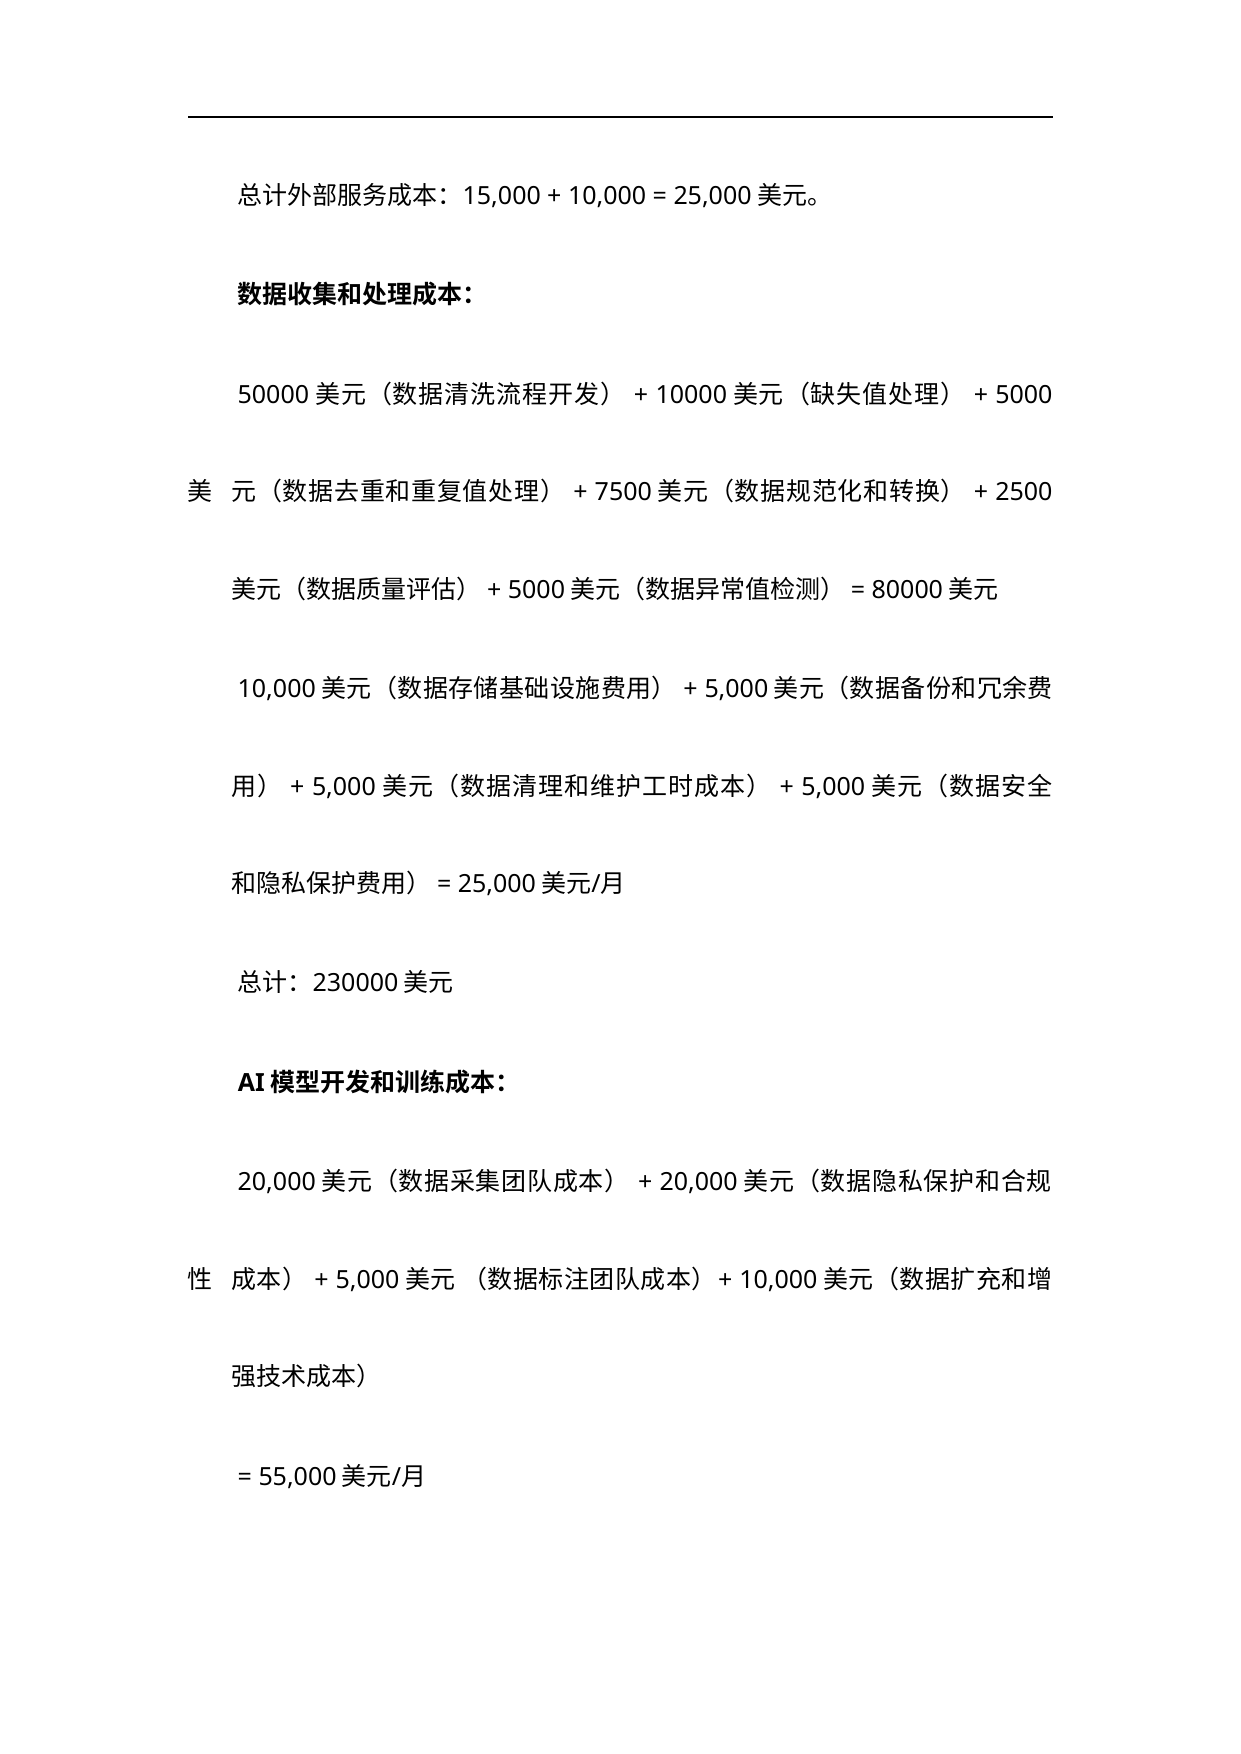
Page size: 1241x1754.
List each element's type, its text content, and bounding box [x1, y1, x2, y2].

text 总计：230000美元 [187, 948, 1053, 1013]
text = 55,000美元/月 [187, 1442, 1053, 1507]
text 50000美元（数据清洗流程开发） + 10000美元（缺失值处理） + 5000美 元（数据去重和重复值处理） + 7500美元（数据规范化和转换） + 2500 美元（数据质量评估） + 5000美元（数据异常值检测） = 80000美元 [187, 360, 1053, 620]
text AI模型开发和训练成本： [187, 1048, 1053, 1113]
text 总计外部服务成本：15,000 + 10,000 = 25,000美元。 [187, 161, 1053, 226]
text 20,000美元（数据采集团队成本） + 20,000美元（数据隐私保护和合规性 成本） + 5,000美元 （数据标注团队成本）+ 10,000美元（数据扩充和增 强技术成本） [187, 1147, 1053, 1407]
text 10,000美元（数据存储基础设施费用） + 5,000美元（数据备份和冗余费 用） + 5,000美元（数据清理和维护工时成本） + 5,000美元（数据安全 和隐私保护费用） = 25,000美元/月 [187, 654, 1053, 914]
text 数据收集和处理成本： [187, 260, 1053, 325]
